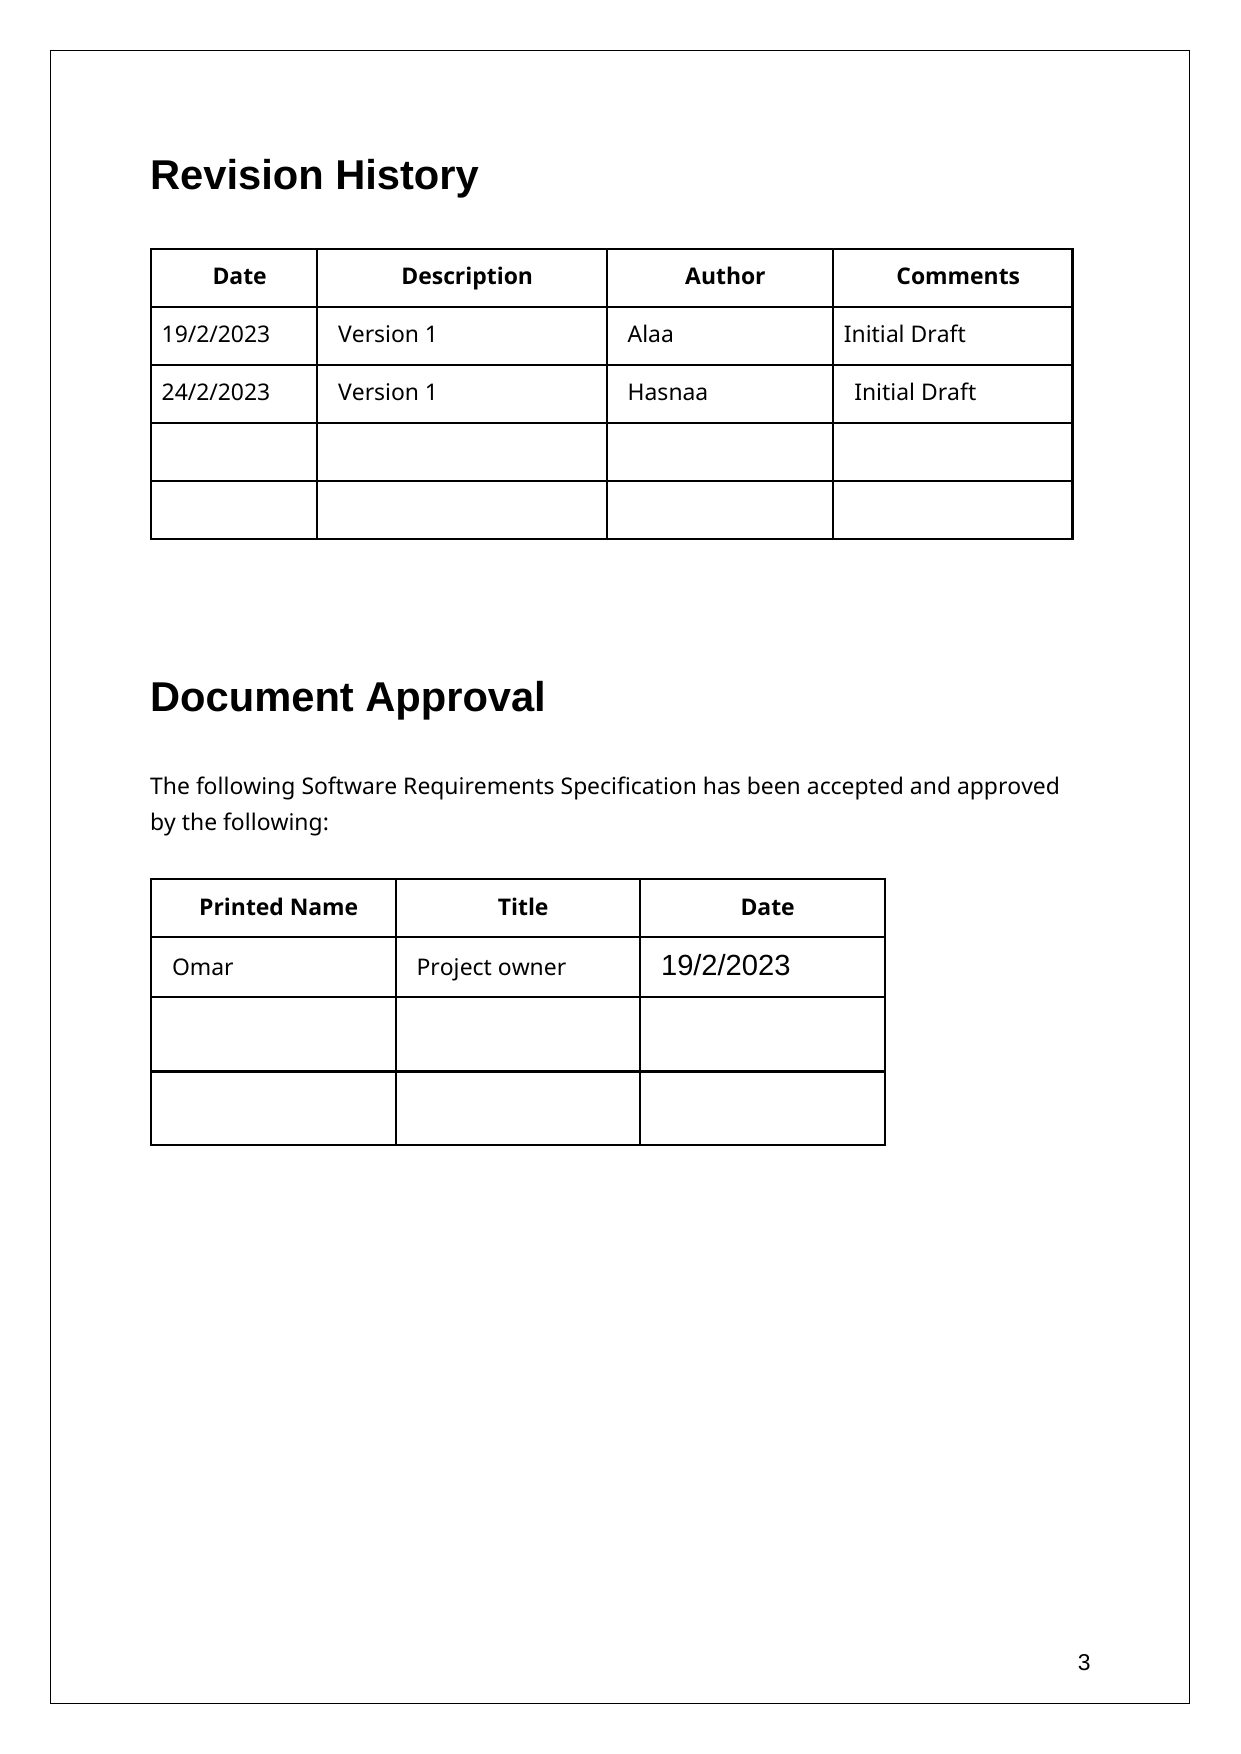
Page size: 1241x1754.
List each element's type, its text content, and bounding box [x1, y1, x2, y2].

table_cell Hasnaa [608, 366, 832, 422]
table_cell [318, 424, 606, 480]
table_header Author [608, 250, 832, 306]
table_header Printed Name [152, 880, 395, 936]
table_cell 19/2/2023 [641, 938, 884, 996]
subtitle Revision History [150, 150, 1090, 198]
table_cell [834, 424, 1071, 480]
table_header Comments [834, 250, 1071, 306]
table_cell Initial Draft [834, 308, 1071, 364]
table_cell Initial Draft [834, 366, 1071, 422]
table_cell [152, 1073, 395, 1144]
table_cell Omar [152, 938, 395, 996]
table_cell [152, 998, 395, 1070]
table_cell 24/2/2023 [152, 366, 316, 422]
table_header Description [318, 250, 606, 306]
table_cell [641, 1073, 884, 1144]
table_cell [608, 424, 832, 480]
table_cell [152, 424, 316, 480]
table_cell [152, 482, 316, 538]
table_header Title [397, 880, 639, 936]
table_cell [608, 482, 832, 538]
table_cell Project owner [397, 938, 639, 996]
table_cell [318, 482, 606, 538]
table_header Date [152, 250, 316, 306]
table_cell [834, 482, 1071, 538]
table_cell [397, 1073, 639, 1144]
table_cell Version 1 [318, 366, 606, 422]
table_cell Alaa [608, 308, 832, 364]
text The following Software Requirements Specification has been accepted and approved by the following: [150, 770, 1090, 837]
table_cell 19/2/2023 [152, 308, 316, 364]
table_cell [641, 998, 884, 1070]
table_cell [397, 998, 639, 1070]
table_header Date [641, 880, 884, 936]
table_cell Version 1 [318, 308, 606, 364]
subtitle Document Approval [150, 672, 1090, 720]
